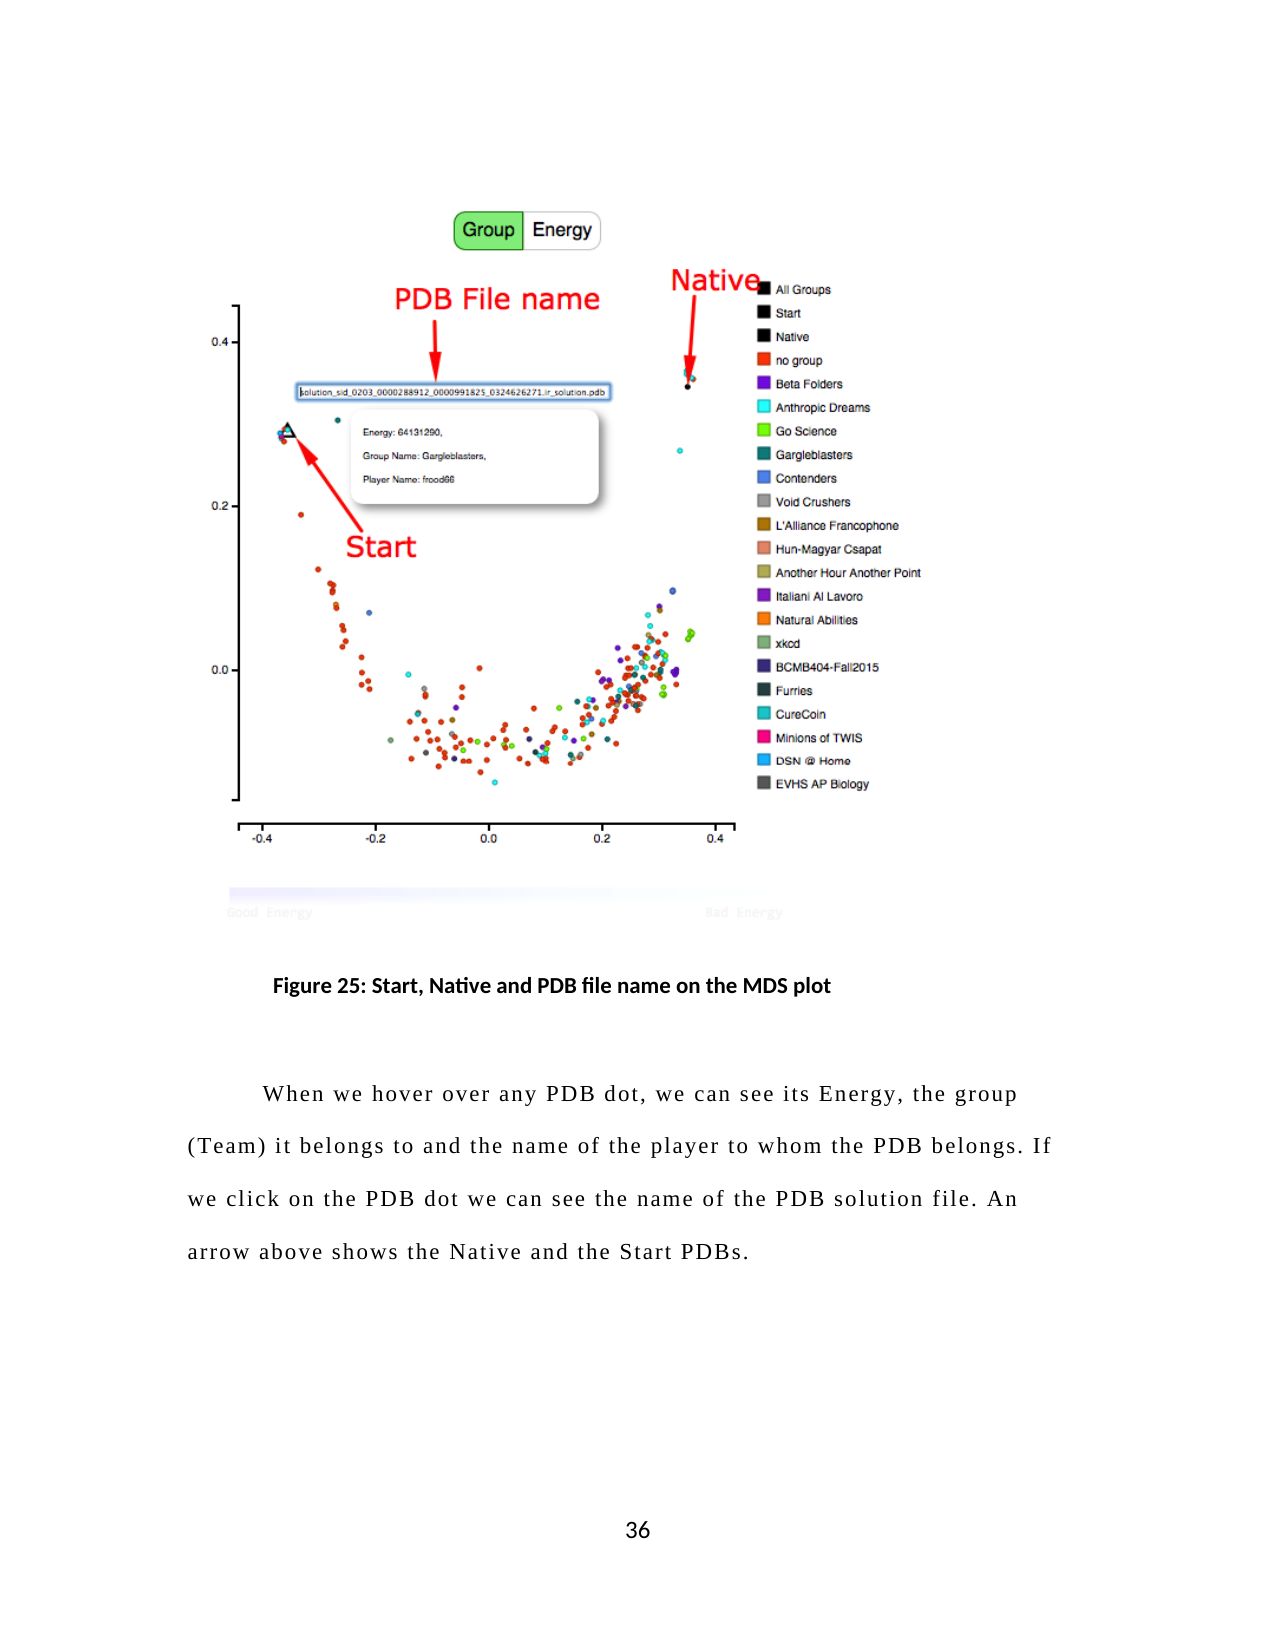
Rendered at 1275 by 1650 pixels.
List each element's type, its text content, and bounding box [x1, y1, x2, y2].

picture [187, 202, 934, 943]
text When we hover over any PDB dot, we can see its Energy, the group (Team) it belongs to and the name of the player to whom the PDB belongs. If we click on the PDB dot we can see the name of the PDB solution file. An arrow above shows the Native and the Start PDBs. [187, 1080, 1087, 1264]
title Figure 25: Start, Native and PDB file name on the MDS plot [187, 971, 1087, 999]
